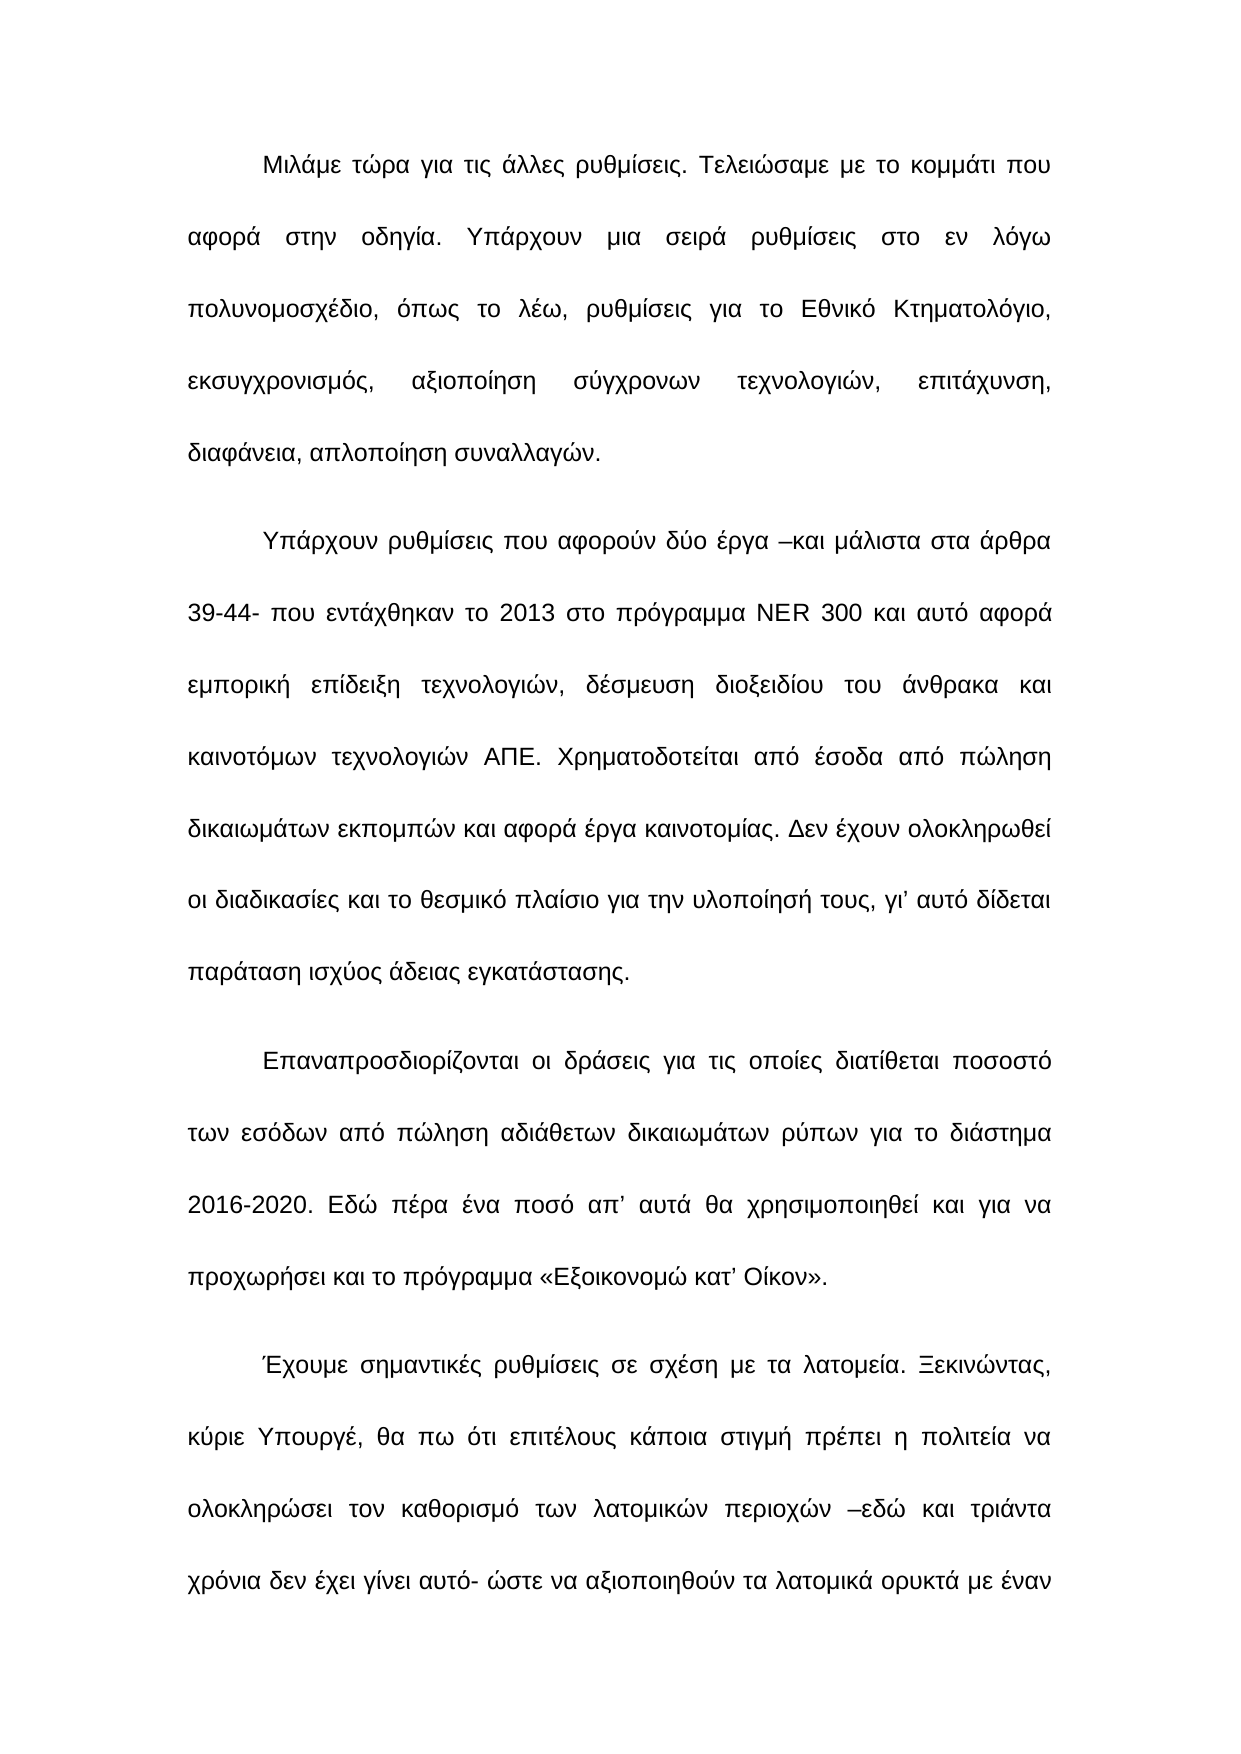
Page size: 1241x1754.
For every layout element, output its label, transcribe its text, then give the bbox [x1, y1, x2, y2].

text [187, 1350, 1053, 1594]
text Μιλάμε τώρα για τις άλλες ρυθμίσεις. Τελειώσαμε με το κομμάτι που αφορά στην οδηγία. Υπάρχουν μια σειρά ρυθμίσεις στο εν λόγω πολυνομοσχέδιο, όπως το λέω, ρυθμίσεις για το Εθνικό Κτηματολόγιο, εκσυγχρονισμός, αξιοποίηση σύγχρονων τεχνολογιών, επιτάχυνση, διαφάνεια, απλοποίηση συναλλαγών. [187, 150, 1053, 466]
text Επαναπροσδιορίζονται οι δράσεις για τις οποίες διατίθεται ποσοστό των εσόδων από πώληση αδιάθετων δικαιωμάτων ρύπων για το διάστημα 2016-2020. Εδώ πέρα ένα ποσό απ’ αυτά θα χρησιμοποιηθεί και για να προχωρήσει και το πρόγραμμα «Εξοικονομώ κατ’ Οίκον». [187, 1046, 1053, 1290]
text Υπάρχουν ρυθμίσεις που αφορούν δύο έργα –και μάλιστα στα άρθρα 39-44- που εντάχθηκαν το 2013 στο πρόγραμμα ΝΕR 300 και αυτό αφορά εμπορική επίδειξη τεχνολογιών, δέσμευση διοξειδίου του άνθρακα και καινοτόμων τεχνολογιών ΑΠΕ. Χρηματοδοτείται από έσοδα από πώληση δικαιωμάτων εκπομπών και αφορά έργα καινοτομίας. Δεν έχουν ολοκληρωθεί οι διαδικασίες και το θεσμικό πλαίσιο για την υλοποίησή τους, γι’ αυτό δίδεται παράταση ισχύος άδειας εγκατάστασης. [187, 526, 1053, 986]
